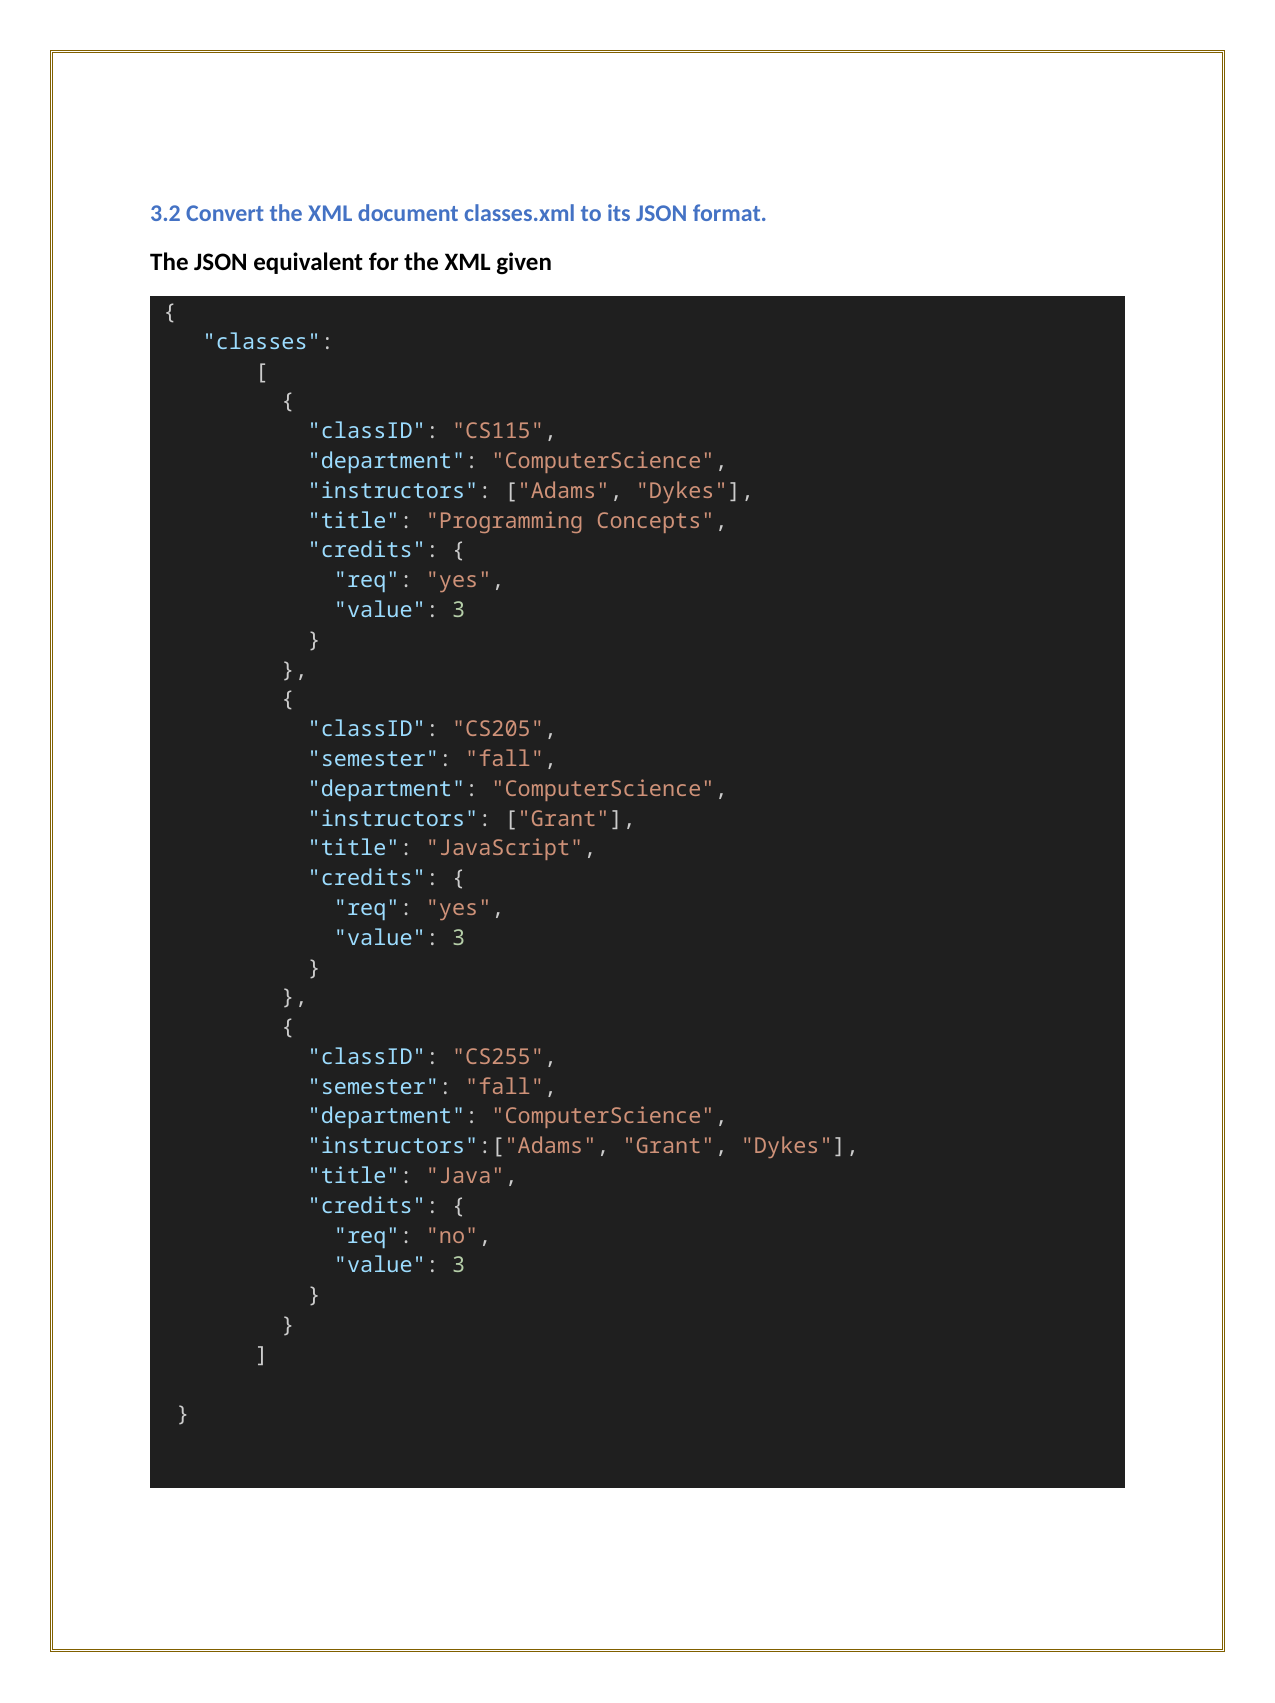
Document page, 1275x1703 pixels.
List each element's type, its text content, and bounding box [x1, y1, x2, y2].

text "title": "Java", [150, 1160, 1125, 1190]
text "semester": "fall", [150, 1071, 1125, 1100]
text { [150, 385, 1125, 415]
text }, [150, 653, 1125, 683]
text } [150, 951, 1125, 981]
text } [150, 1279, 1125, 1309]
text 3.2 Convert the XML document classes.xml to its JSON format. [150, 198, 1125, 227]
text "department": "ComputerScience", [150, 773, 1125, 802]
text "classID": "CS255", [150, 1041, 1125, 1071]
text "semester": "fall", [150, 743, 1125, 773]
text "classID": "CS115", [150, 415, 1125, 445]
text "req": "no", [150, 1219, 1125, 1249]
text { [150, 1011, 1125, 1041]
text The JSON equivalent for the XML given [150, 246, 1125, 277]
text "department": "ComputerScience", [150, 1100, 1125, 1130]
text { [150, 296, 1125, 326]
text "value": 3 [150, 1249, 1125, 1279]
text "department": "ComputerScience", [150, 445, 1125, 475]
text } [150, 624, 1125, 653]
text "value": 3 [150, 594, 1125, 624]
text "req": "yes", [150, 564, 1125, 594]
text } [150, 1309, 1125, 1339]
text "credits": { [150, 1190, 1125, 1219]
text ] [150, 1339, 1125, 1368]
text "instructors":["Adams", "Grant", "Dykes"], [150, 1130, 1125, 1160]
text "req": "yes", [150, 892, 1125, 922]
text "value": 3 [150, 922, 1125, 951]
text "instructors": ["Grant"], [150, 802, 1125, 832]
text } [150, 1398, 1125, 1428]
text "classes": [150, 326, 1125, 356]
text "credits": { [150, 534, 1125, 564]
text { [150, 683, 1125, 713]
text [ [150, 356, 1125, 385]
text "instructors": ["Adams", "Dykes"], [150, 475, 1125, 504]
text "classID": "CS205", [150, 713, 1125, 743]
text "title": "JavaScript", [150, 832, 1125, 862]
text "credits": { [150, 862, 1125, 892]
text }, [150, 981, 1125, 1011]
text "title": "Programming Concepts", [150, 504, 1125, 534]
